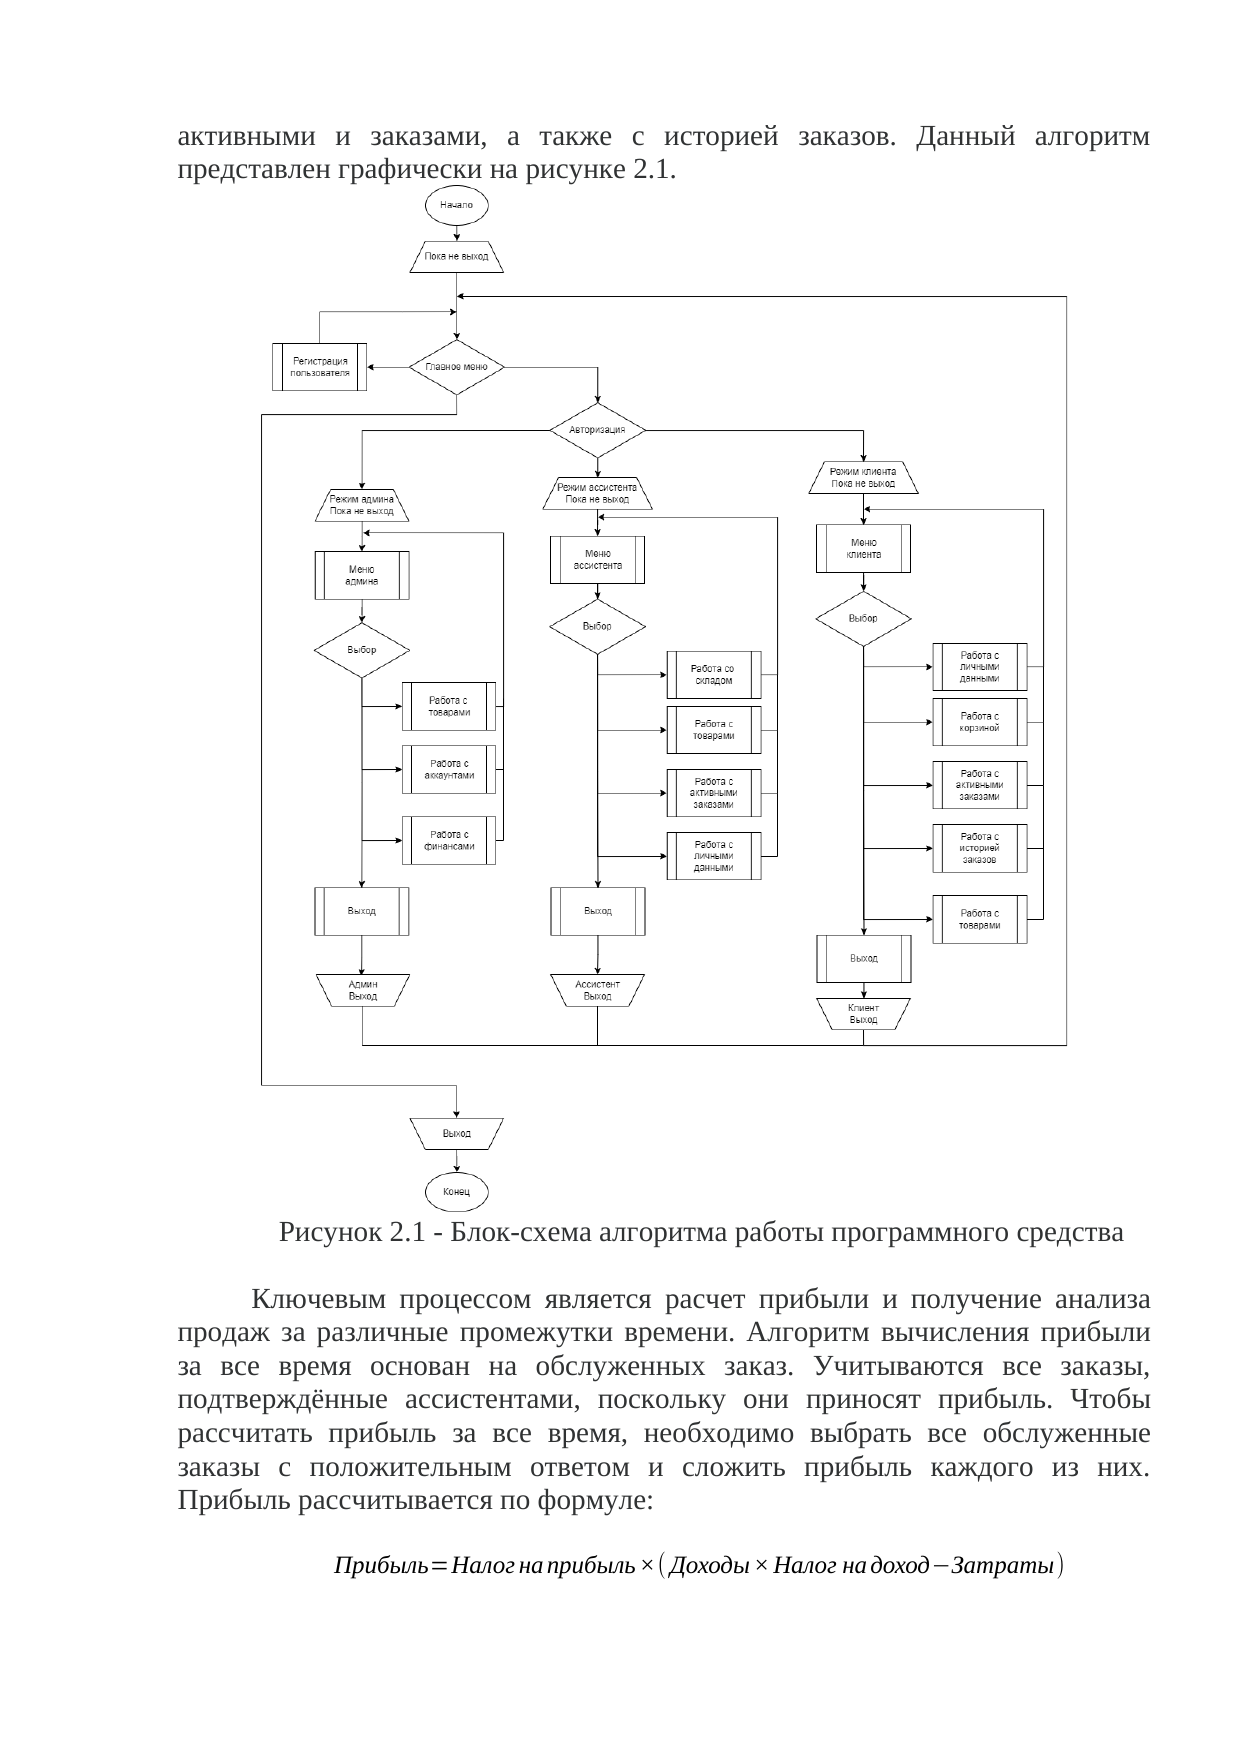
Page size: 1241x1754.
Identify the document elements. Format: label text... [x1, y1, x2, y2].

text Ключевым процессом является расчет прибыли и получение анализа продаж за различные промежутки времени. Алгоритм вычисления прибыли за все время основан на обслуженных заказ. Учитываются все заказы, подтверждённые ассистентами, поскольку они приносят прибыль. Чтобы рассчитать прибыль за все время, необходимо выбрать все обслуженные заказы с положительным ответом и сложить прибыль каждого из них. Прибыль рассчитывается по формуле: [177, 1281, 1152, 1516]
text Рисунок 2.1 - Блок-схема алгоритма работы программного средства [177, 1214, 1152, 1247]
picture [255, 185, 1074, 1212]
